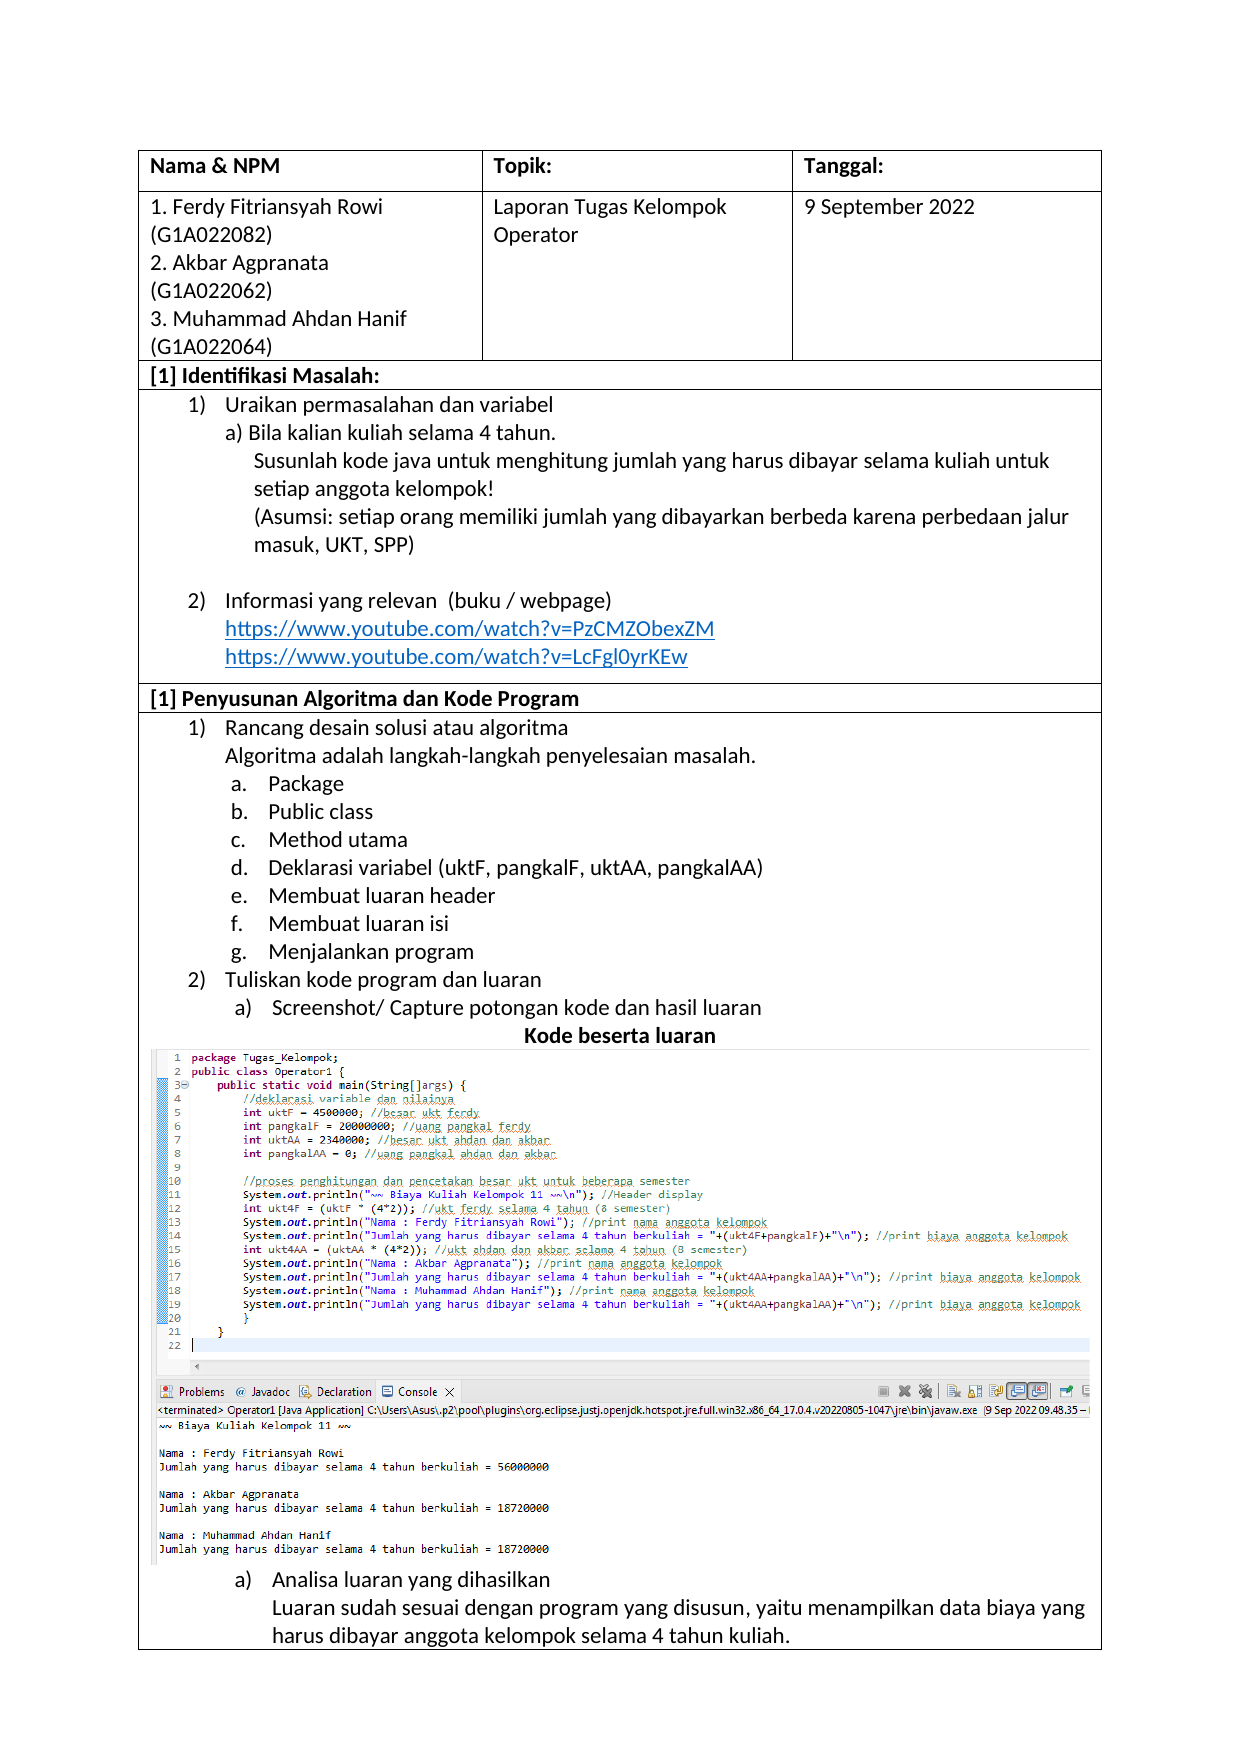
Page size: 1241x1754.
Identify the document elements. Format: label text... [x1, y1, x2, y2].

table_cell Rancang desain solusi atau algoritma Algoritma adalah langkah-langkah penyelesaian masalah. Package Public class Method utama Deklarasi variabel (uktF, pangkalF, uktAA, pangkalAA) Membuat luaran header Membuat luaran isi Menjalankan program Tuliskan kode program dan luaran Screenshot/ Capture potongan kode dan hasil luaran Kode beserta luaran Analisa luaran yang dihasilkan Luaran sudah sesuai dengan program yang disusun, yaitu menampilkan data biaya yang harus dibayar anggota kelompok selama 4 tahun kuliah. [139, 713, 1101, 1649]
table_header Topik: [483, 151, 792, 191]
table_cell [1] Penyusunan Algoritma dan Kode Program [139, 684, 1101, 712]
table_cell [1] Identifikasi Masalah: [139, 361, 1101, 389]
table_cell 9 September 2022 [793, 192, 1101, 360]
picture [150, 1049, 1090, 1565]
table_cell Laporan Tugas Kelompok Operator [483, 192, 792, 360]
table_header Tanggal: [793, 151, 1101, 191]
table_cell 1. Ferdy Fitriansyah Rowi (G1A022082) 2. Akbar Agpranata (G1A022062) 3. Muhammad Ahdan Hanif (G1A022064) [139, 192, 482, 360]
table_header Nama & NPM [139, 151, 482, 191]
table_cell Uraikan permasalahan dan variabel a) Bila kalian kuliah selama 4 tahun. Susunlah kode java untuk menghitung jumlah yang harus dibayar selama kuliah untuk setiap anggota kelompok! (Asumsi: setiap orang memiliki jumlah yang dibayarkan berbeda karena perbedaan jalur masuk, UKT, SPP) Informasi yang relevan (buku / webpage) https://www.youtube.com/watch?v=PzCMZObexZM https://www.youtube.com/watch?v=LcFgl0yrKEw [139, 390, 1101, 683]
